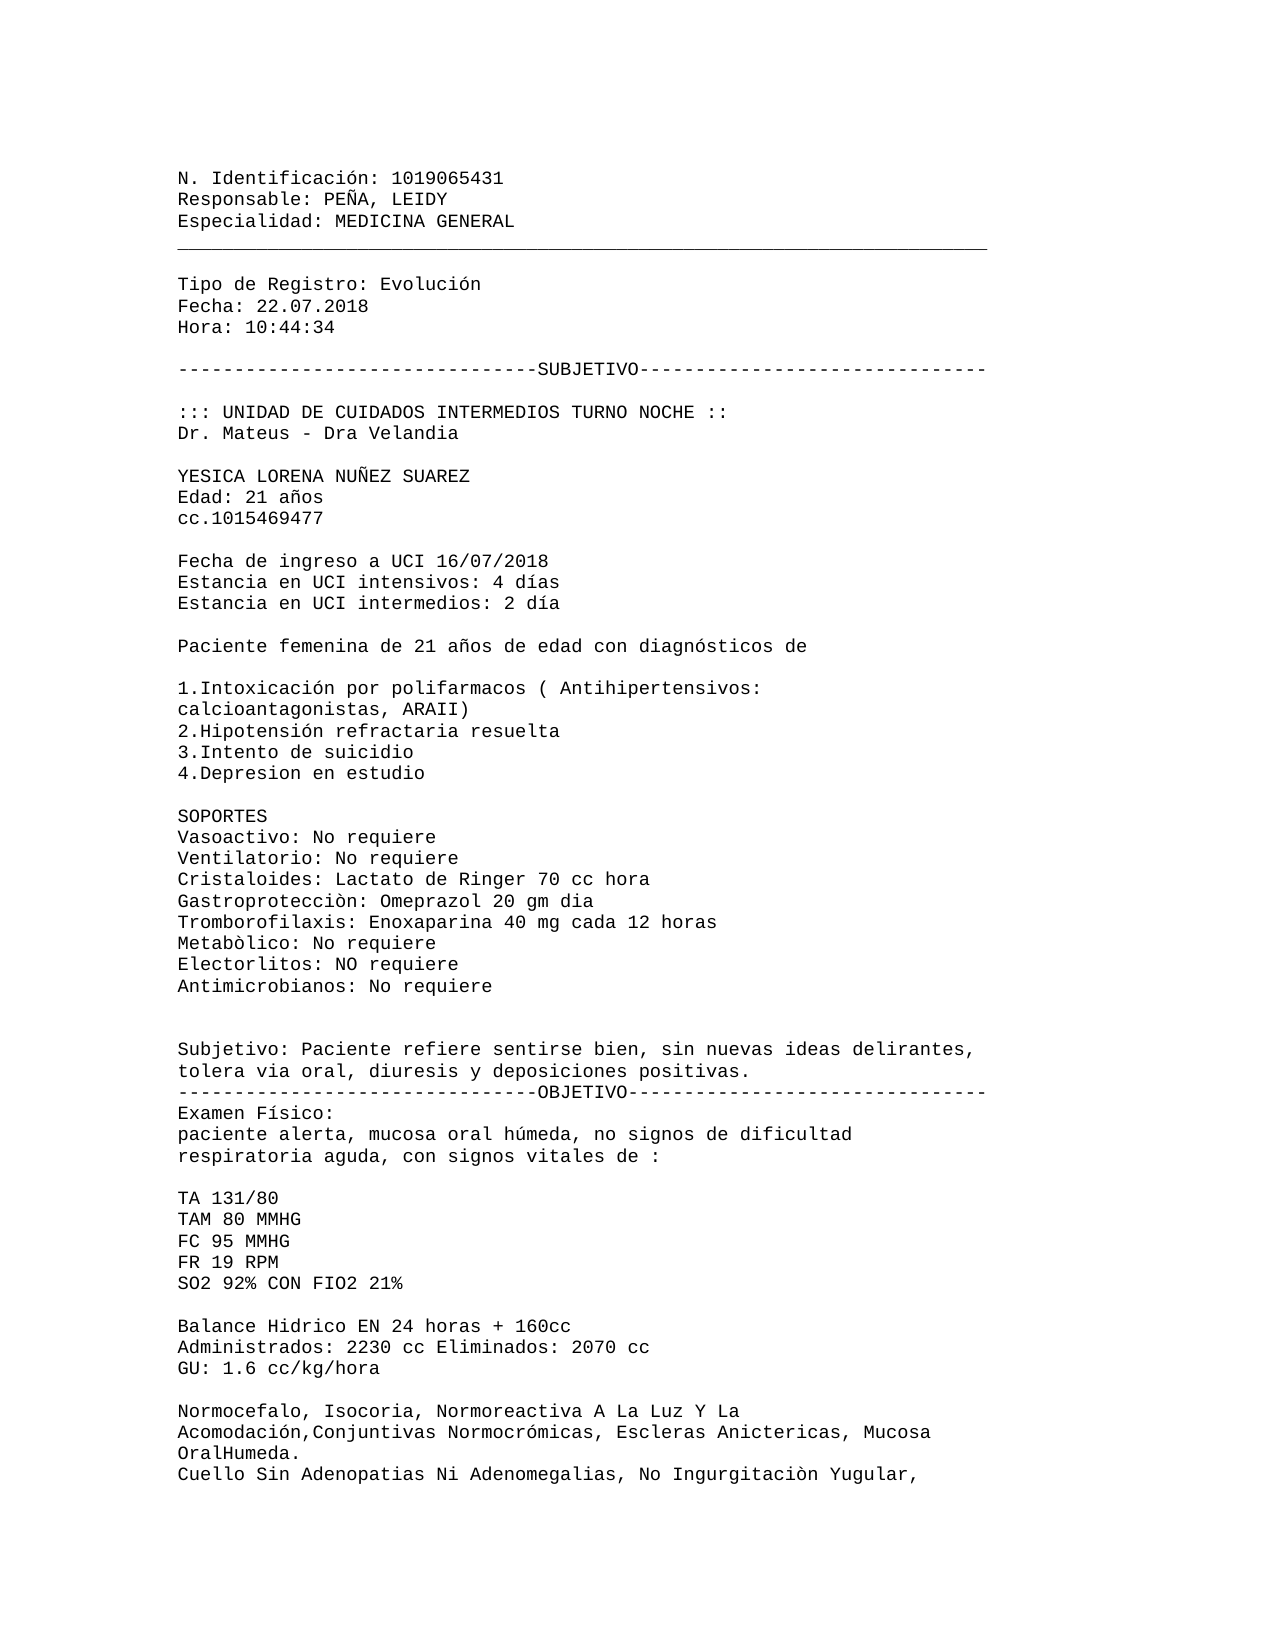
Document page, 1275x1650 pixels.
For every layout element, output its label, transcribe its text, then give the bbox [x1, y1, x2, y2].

text Especialidad: MEDICINA GENERAL [177, 211, 1098, 233]
text 1.Intoxicación por polifarmacos ( Antihipertensivos: [177, 679, 1098, 700]
text Antimicrobianos: No requiere [177, 976, 1098, 998]
text TAM 80 MMHG [177, 1210, 1098, 1231]
text 2.Hipotensión refractaria resuelta [177, 721, 1098, 743]
text Dr. Mateus - Dra Velandia [177, 424, 1098, 445]
text FC 95 MMHG [177, 1231, 1098, 1253]
text ________________________________________________________________________ [177, 233, 1098, 254]
text Estancia en UCI intensivos: 4 días [177, 573, 1098, 594]
text Estancia en UCI intermedios: 2 día [177, 594, 1098, 615]
text Hora: 10:44:34 [177, 318, 1098, 339]
text cc.1015469477 [177, 509, 1098, 530]
text Gastroprotecciòn: Omeprazol 20 gm dia [177, 891, 1098, 913]
text paciente alerta, mucosa oral húmeda, no signos de dificultad [177, 1125, 1098, 1146]
text SOPORTES [177, 806, 1098, 828]
text OralHumeda. [177, 1444, 1098, 1465]
text --------------------------------OBJETIVO-------------------------------- [177, 1083, 1098, 1104]
text Administrados: 2230 cc Eliminados: 2070 cc [177, 1338, 1098, 1359]
text Cristaloides: Lactato de Ringer 70 cc hora [177, 870, 1098, 891]
text SO2 92% CON FIO2 21% [177, 1274, 1098, 1295]
text Balance Hidrico EN 24 horas + 160cc [177, 1316, 1098, 1338]
text TA 131/80 [177, 1189, 1098, 1210]
text Fecha: 22.07.2018 [177, 296, 1098, 318]
text ::: UNIDAD DE CUIDADOS INTERMEDIOS TURNO NOCHE :: [177, 403, 1098, 424]
text Responsable: PEÑA, LEIDY [177, 190, 1098, 211]
text Edad: 21 años [177, 488, 1098, 509]
text YESICA LORENA NUÑEZ SUAREZ [177, 466, 1098, 488]
text --------------------------------SUBJETIVO------------------------------- [177, 360, 1098, 381]
text Vasoactivo: No requiere [177, 828, 1098, 849]
text Acomodación,Conjuntivas Normocrómicas, Escleras Anictericas, Mucosa [177, 1423, 1098, 1444]
text Paciente femenina de 21 años de edad con diagnósticos de [177, 636, 1098, 658]
text Metabòlico: No requiere [177, 934, 1098, 955]
text Electorlitos: NO requiere [177, 955, 1098, 976]
text 4.Depresion en estudio [177, 764, 1098, 785]
text N. Identificación: 1019065431 [177, 169, 1098, 190]
text tolera via oral, diuresis y deposiciones positivas. [177, 1061, 1098, 1083]
text respiratoria aguda, con signos vitales de : [177, 1146, 1098, 1168]
text Examen Físico: [177, 1104, 1098, 1125]
text 3.Intento de suicidio [177, 743, 1098, 764]
text Ventilatorio: No requiere [177, 849, 1098, 870]
text FR 19 RPM [177, 1253, 1098, 1274]
text Cuello Sin Adenopatias Ni Adenomegalias, No Ingurgitaciòn Yugular, [177, 1465, 1098, 1486]
text Fecha de ingreso a UCI 16/07/2018 [177, 551, 1098, 573]
text Tromborofilaxis: Enoxaparina 40 mg cada 12 horas [177, 913, 1098, 934]
text Tipo de Registro: Evolución [177, 275, 1098, 296]
text Subjetivo: Paciente refiere sentirse bien, sin nuevas ideas delirantes, [177, 1040, 1098, 1061]
text Normocefalo, Isocoria, Normoreactiva A La Luz Y La [177, 1401, 1098, 1423]
text GU: 1.6 cc/kg/hora [177, 1359, 1098, 1380]
text calcioantagonistas, ARAII) [177, 700, 1098, 721]
